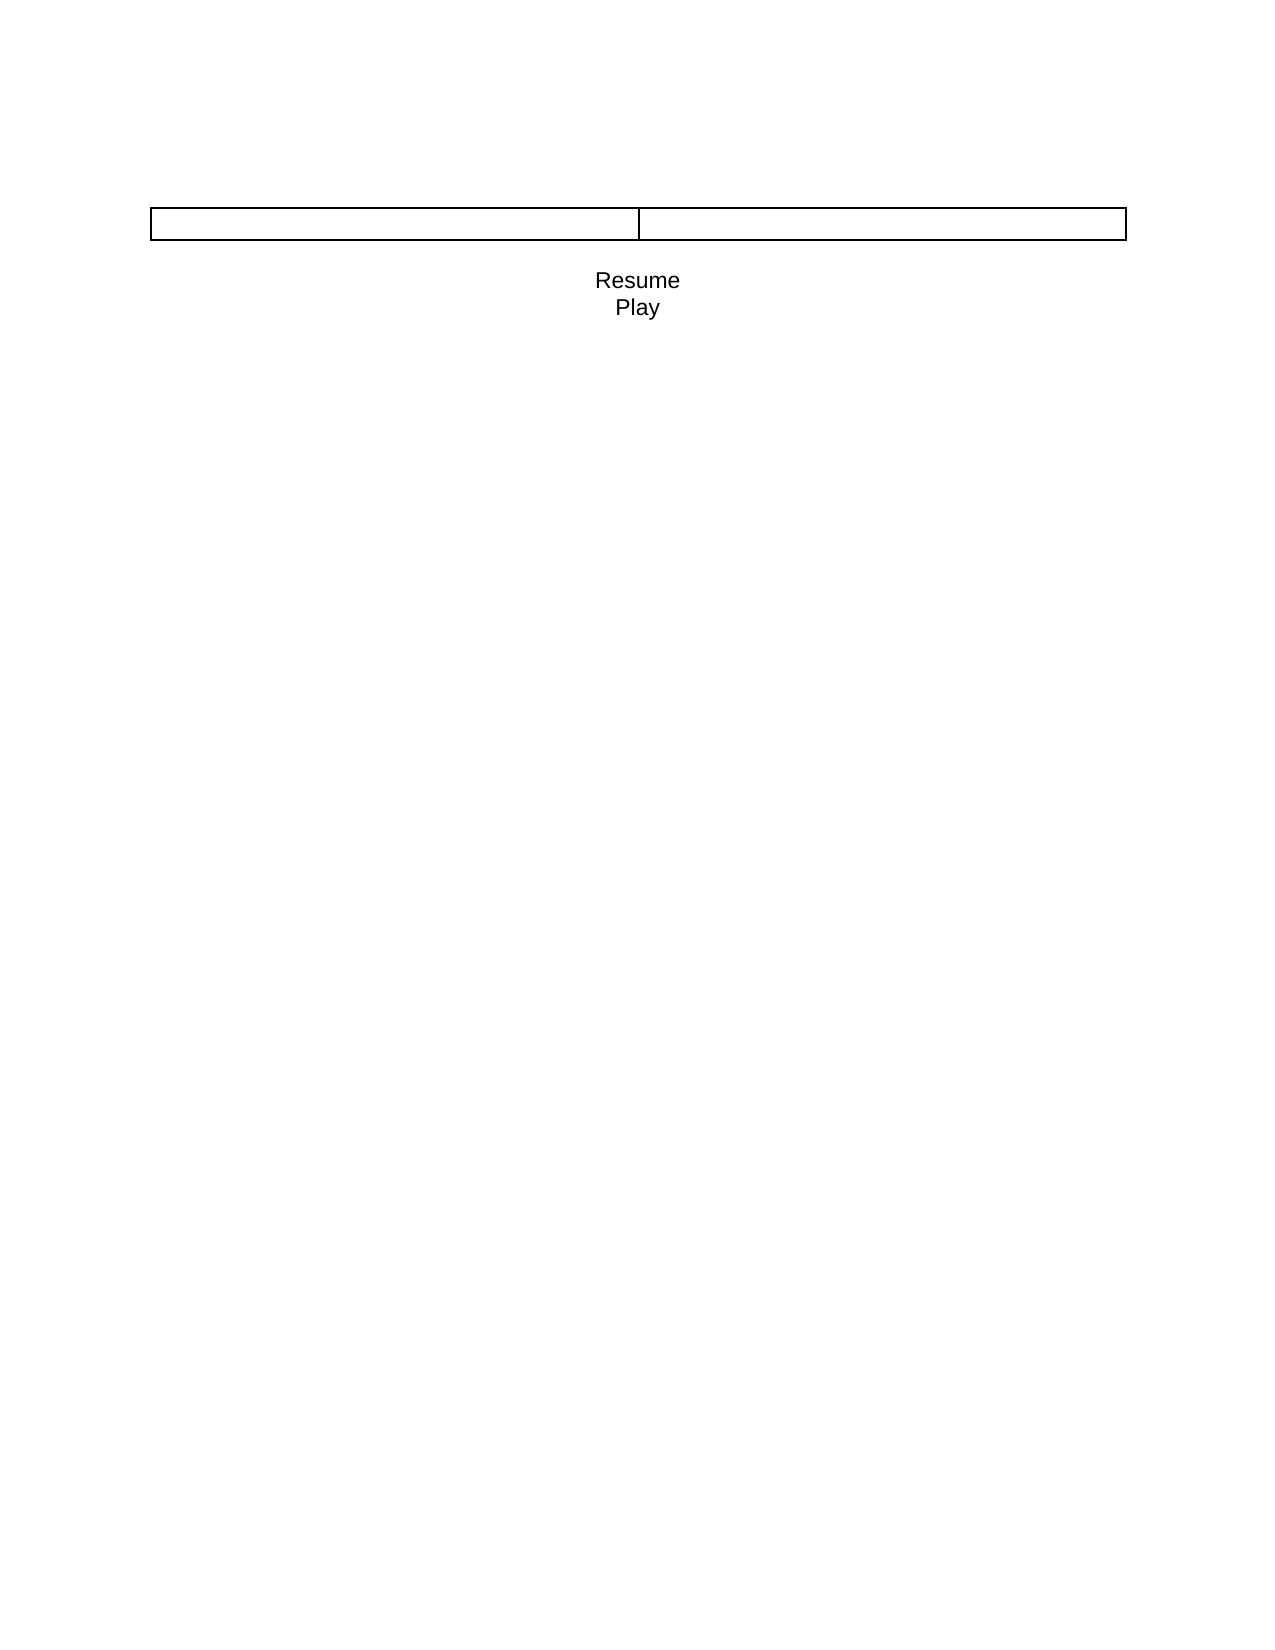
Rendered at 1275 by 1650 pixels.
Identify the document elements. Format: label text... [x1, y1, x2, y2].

table_header [640, 209, 1125, 239]
text Play [150, 294, 1125, 320]
text Resume [150, 267, 1125, 294]
table_header [152, 209, 638, 239]
